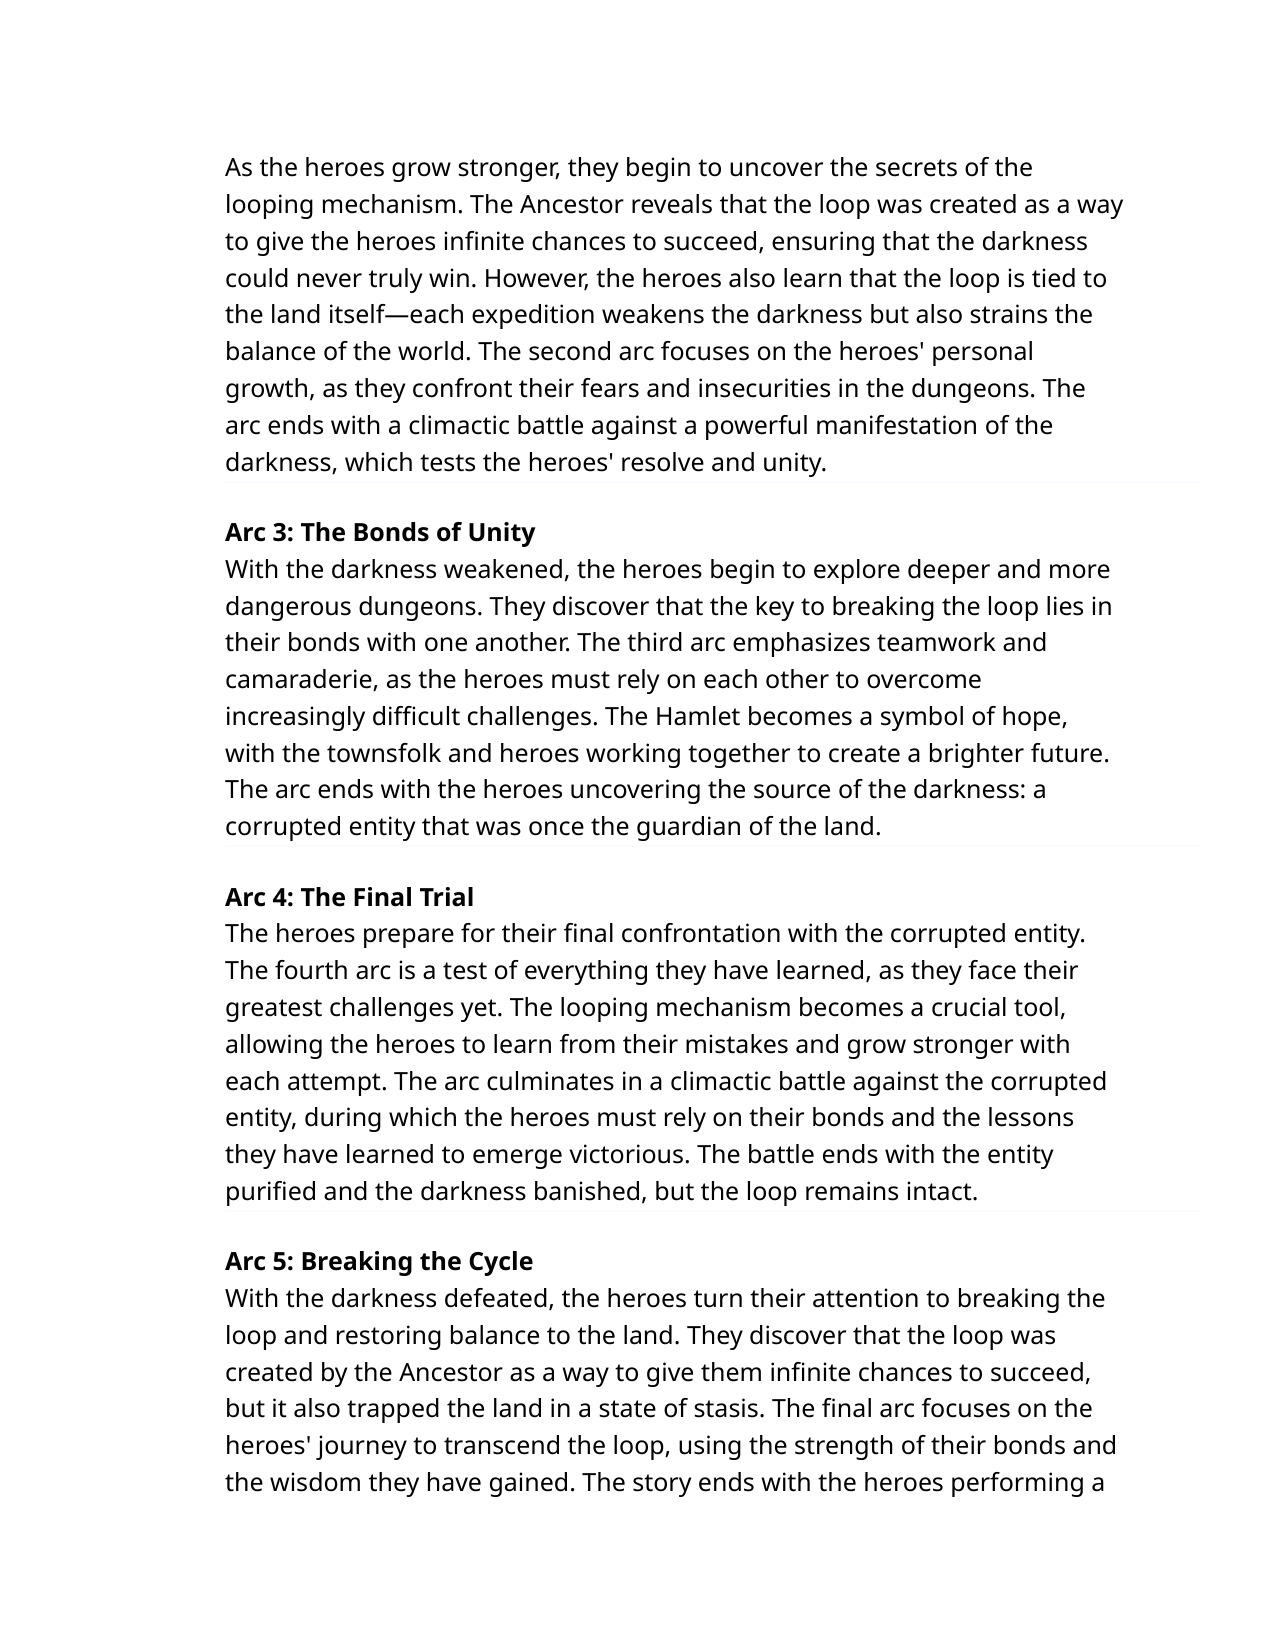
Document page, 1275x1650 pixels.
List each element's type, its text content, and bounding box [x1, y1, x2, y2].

list Arc 5: Breaking the Cycle [225, 1244, 1125, 1278]
list With the darkness weakened, the heroes begin to explore deeper and more dangerous dungeons. They discover that the key to breaking the loop lies in their bonds with one another. The third arc emphasizes teamwork and camaraderie, as the heroes must rely on each other to overcome increasingly difficult challenges. The Hamlet becomes a symbol of hope, with the townsfolk and heroes working together to create a brighter future. The arc ends with the heroes uncovering the source of the darkness: a corrupted entity that was once the guardian of the land. [225, 551, 1125, 843]
list Arc 4: The Final Trial [225, 879, 1125, 913]
list Arc 3: The Bonds of Unity [225, 515, 1125, 549]
list As the heroes grow stronger, they begin to uncover the secrets of the looping mechanism. The Ancestor reveals that the loop was created as a way to give the heroes infinite chances to succeed, ensuring that the darkness could never truly win. However, the heroes also learn that the loop is tied to the land itself—each expedition weakens the darkness but also strains the balance of the world. The second arc focuses on the heroes' personal growth, as they confront their fears and insecurities in the dungeons. The arc ends with a climactic battle against a powerful manifestation of the darkness, which tests the heroes' resolve and unity. [225, 150, 1125, 478]
list The heroes prepare for their final confrontation with the corrupted entity. The fourth arc is a test of everything they have learned, as they face their greatest challenges yet. The looping mechanism becomes a crucial tool, allowing the heroes to learn from their mistakes and grow stronger with each attempt. The arc culminates in a climactic battle against the corrupted entity, during which the heroes must rely on their bonds and the lessons they have learned to emerge victorious. The battle ends with the entity purified and the darkness banished, but the loop remains intact. [225, 916, 1125, 1208]
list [225, 1281, 1125, 1499]
